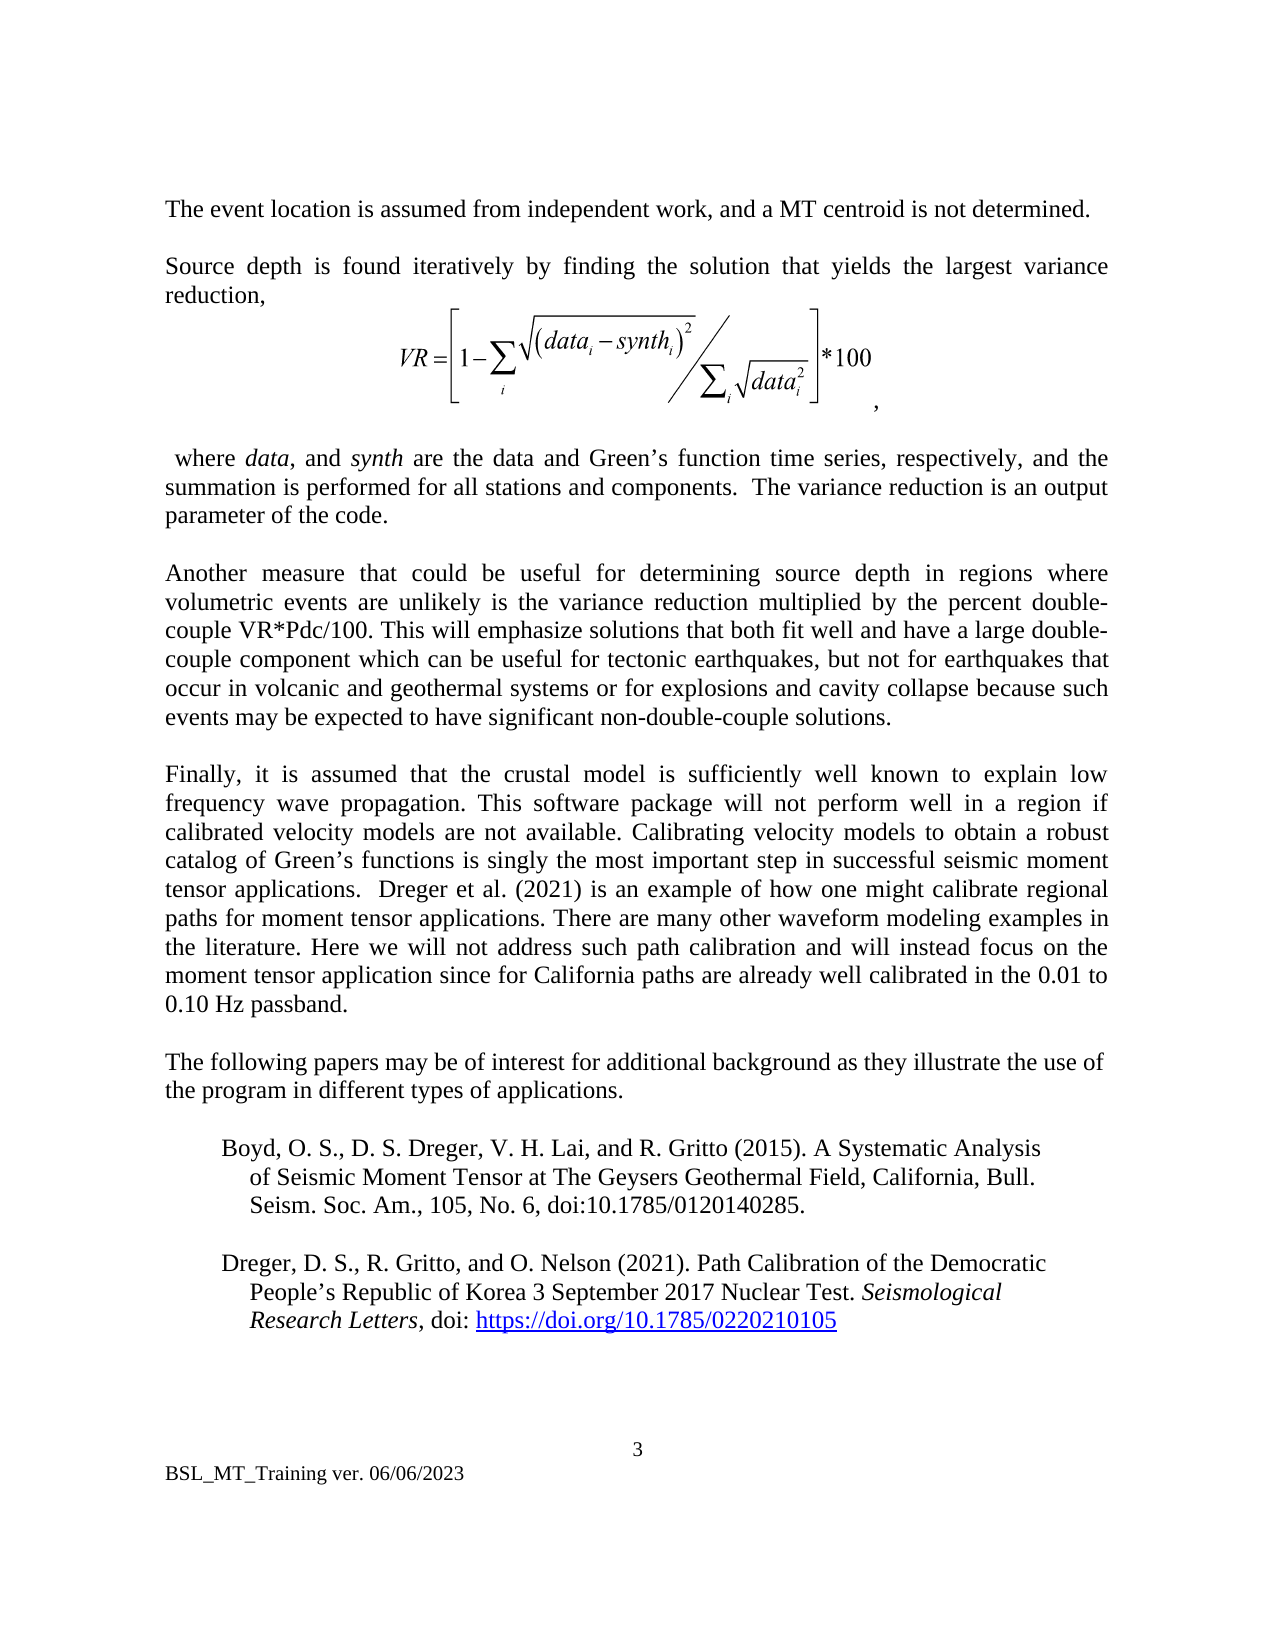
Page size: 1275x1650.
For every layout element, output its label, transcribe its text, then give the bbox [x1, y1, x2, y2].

text where data, and synth are the data and Green’s function time series, respectively, and the summation is performed for all stations and components. The variance reduction is an output parameter of the code. [165, 443, 1110, 529]
text The following papers may be of interest for additional background as they illustrate the use of the program in different types of applications. [165, 1047, 1110, 1104]
text Dreger, D. S., R. Gritto, and O. Nelson (2021). Path Calibration of the Democratic People’s Republic of Korea 3 September 2017 Nuclear Test. Seismological Research Letters, doi: https://doi.org/10.1785/0220210105 [221, 1248, 1065, 1334]
text Another measure that could be useful for determining source depth in regions where volumetric events are unlikely is the variance reduction multiplied by the percent double-couple VR*Pdc/100. This will emphasize solutions that both fit well and have a large double-couple component which can be useful for tectonic earthquakes, but not for earthquakes that occur in volcanic and geothermal systems or for explosions and cavity collapse because such events may be expected to have significant non-double-couple solutions. [165, 558, 1110, 730]
text Source depth is found iteratively by finding the solution that yields the largest variance reduction, [165, 251, 1110, 309]
text Boyd, O. S., D. S. Dreger, V. H. Lai, and R. Gritto (2015). A Systematic Analysis of Seismic Moment Tensor at The Geysers Geothermal Field, California, Bull. Seism. Soc. Am., 105, No. 6, doi:10.1785/0120140285. [221, 1133, 1065, 1219]
text Finally, it is assumed that the crustal model is sufficiently well known to explain low frequency wave propagation. This software package will not perform well in a region if calibrated velocity models are not available. Calibrating velocity models to obtain a robust catalog of Green’s functions is singly the most important step in successful seismic moment tensor applications. Dreger et al. (2021) is an example of how one might calibrate regional paths for moment tensor applications. There are many other waveform modeling examples in the literature. Here we will not address such path calibration and will instead focus on the moment tensor application since for California paths are already well calibrated in the 0.01 to 0.10 Hz passband. [165, 759, 1110, 1018]
picture [395, 308, 874, 409]
text The event location is assumed from independent work, and a MT centroid is not determined. [165, 194, 1110, 222]
